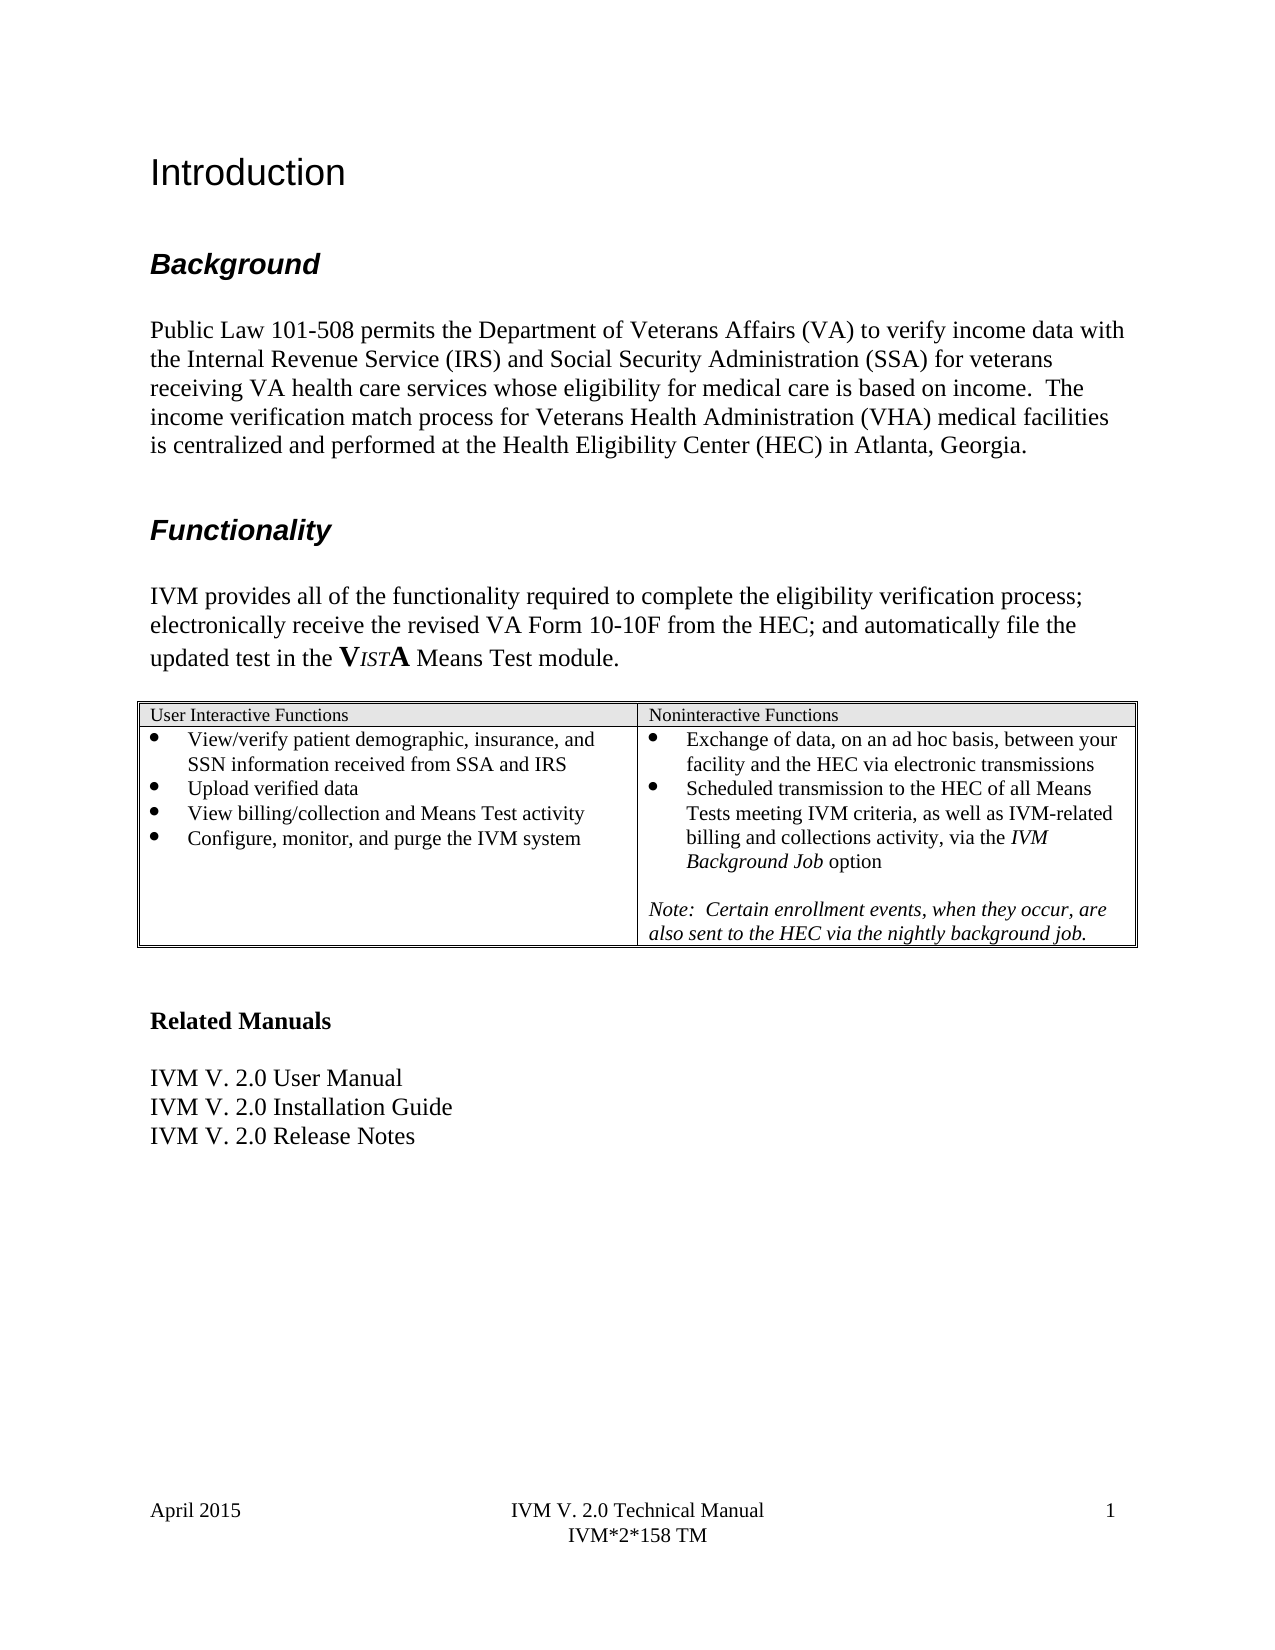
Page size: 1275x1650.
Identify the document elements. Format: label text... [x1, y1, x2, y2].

subtitle Background [150, 247, 1125, 280]
text IVM V. 2.0 User Manual [150, 1063, 1125, 1092]
text Related Manuals [150, 1006, 1125, 1034]
subtitle Introduction [150, 150, 1125, 193]
subtitle Functionality [150, 513, 1125, 546]
table_header Noninteractive Functions [638, 704, 1135, 726]
text IVM V. 2.0 Release Notes [150, 1121, 1125, 1149]
text IVM provides all of the functionality required to complete the eligibility verification process; electronically receive the revised VA Form 10-10F from the HEC; and automatically file the updated test in the VistA Means Test module. [150, 581, 1125, 672]
table_header User Interactive Functions [140, 704, 637, 726]
text IVM V. 2.0 Installation Guide [150, 1092, 1125, 1121]
text Public Law 101-508 permits the Department of Veterans Affairs (VA) to verify income data with the Internal Revenue Service (IRS) and Social Security Administration (SSA) for veterans receiving VA health care services whose eligibility for medical care is based on income. The income verification match process for Veterans Health Administration (VHA) medical facilities is centralized and performed at the Health Eligibility Center (HEC) in Atlanta, Georgia. [150, 315, 1125, 459]
table_cell View/verify patient demographic, insurance, and SSN information received from SSA and IRS Upload verified data View billing/collection and Means Test activity Configure, monitor, and purge the IVM system [140, 727, 637, 945]
table_cell Exchange of data, on an ad hoc basis, between your facility and the HEC via electronic transmissions Scheduled transmission to the HEC of all Means Tests meeting IVM criteria, as well as IVM-related billing and collections activity, via the IVM Background Job option Note: Certain enrollment events, when they occur, are also sent to the HEC via the nightly background job. [638, 727, 1135, 945]
